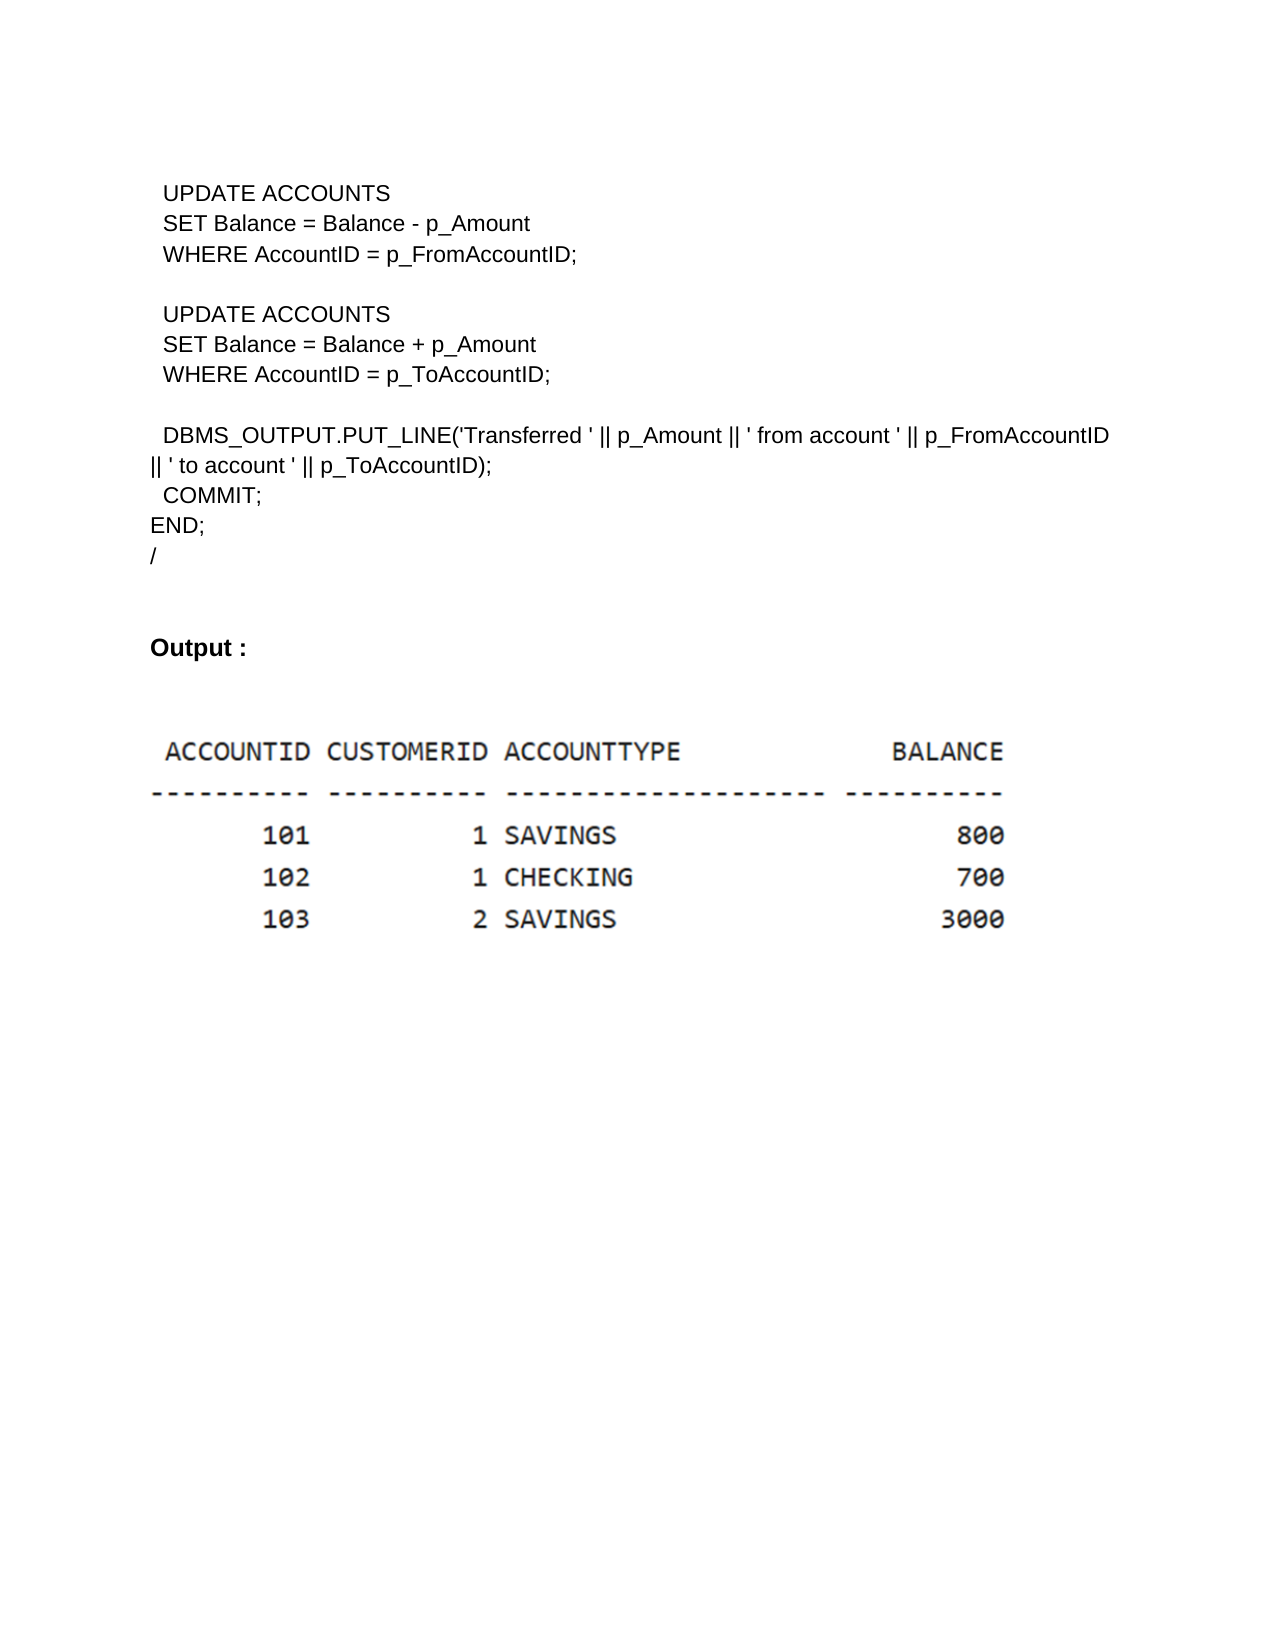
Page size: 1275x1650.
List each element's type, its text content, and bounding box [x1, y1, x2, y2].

text UPDATE ACCOUNTS [150, 301, 1125, 327]
text WHERE AccountID = p_ToAccountID; [150, 361, 1125, 388]
picture [150, 696, 1118, 1065]
text END; [150, 512, 1125, 539]
text WHERE AccountID = p_FromAccountID; [150, 241, 1125, 267]
text DBMS_OUTPUT.PUT_LINE('Transferred ' || p_Amount || ' from account ' || p_FromAccountID || ' to account ' || p_ToAccountID); [150, 422, 1125, 478]
text / [150, 543, 1125, 569]
text COMMIT; [150, 482, 1125, 509]
text UPDATE ACCOUNTS [150, 180, 1125, 207]
text SET Balance = Balance + p_Amount [150, 331, 1125, 358]
text Output : [150, 633, 1125, 662]
text SET Balance = Balance - p_Amount [150, 210, 1125, 237]
